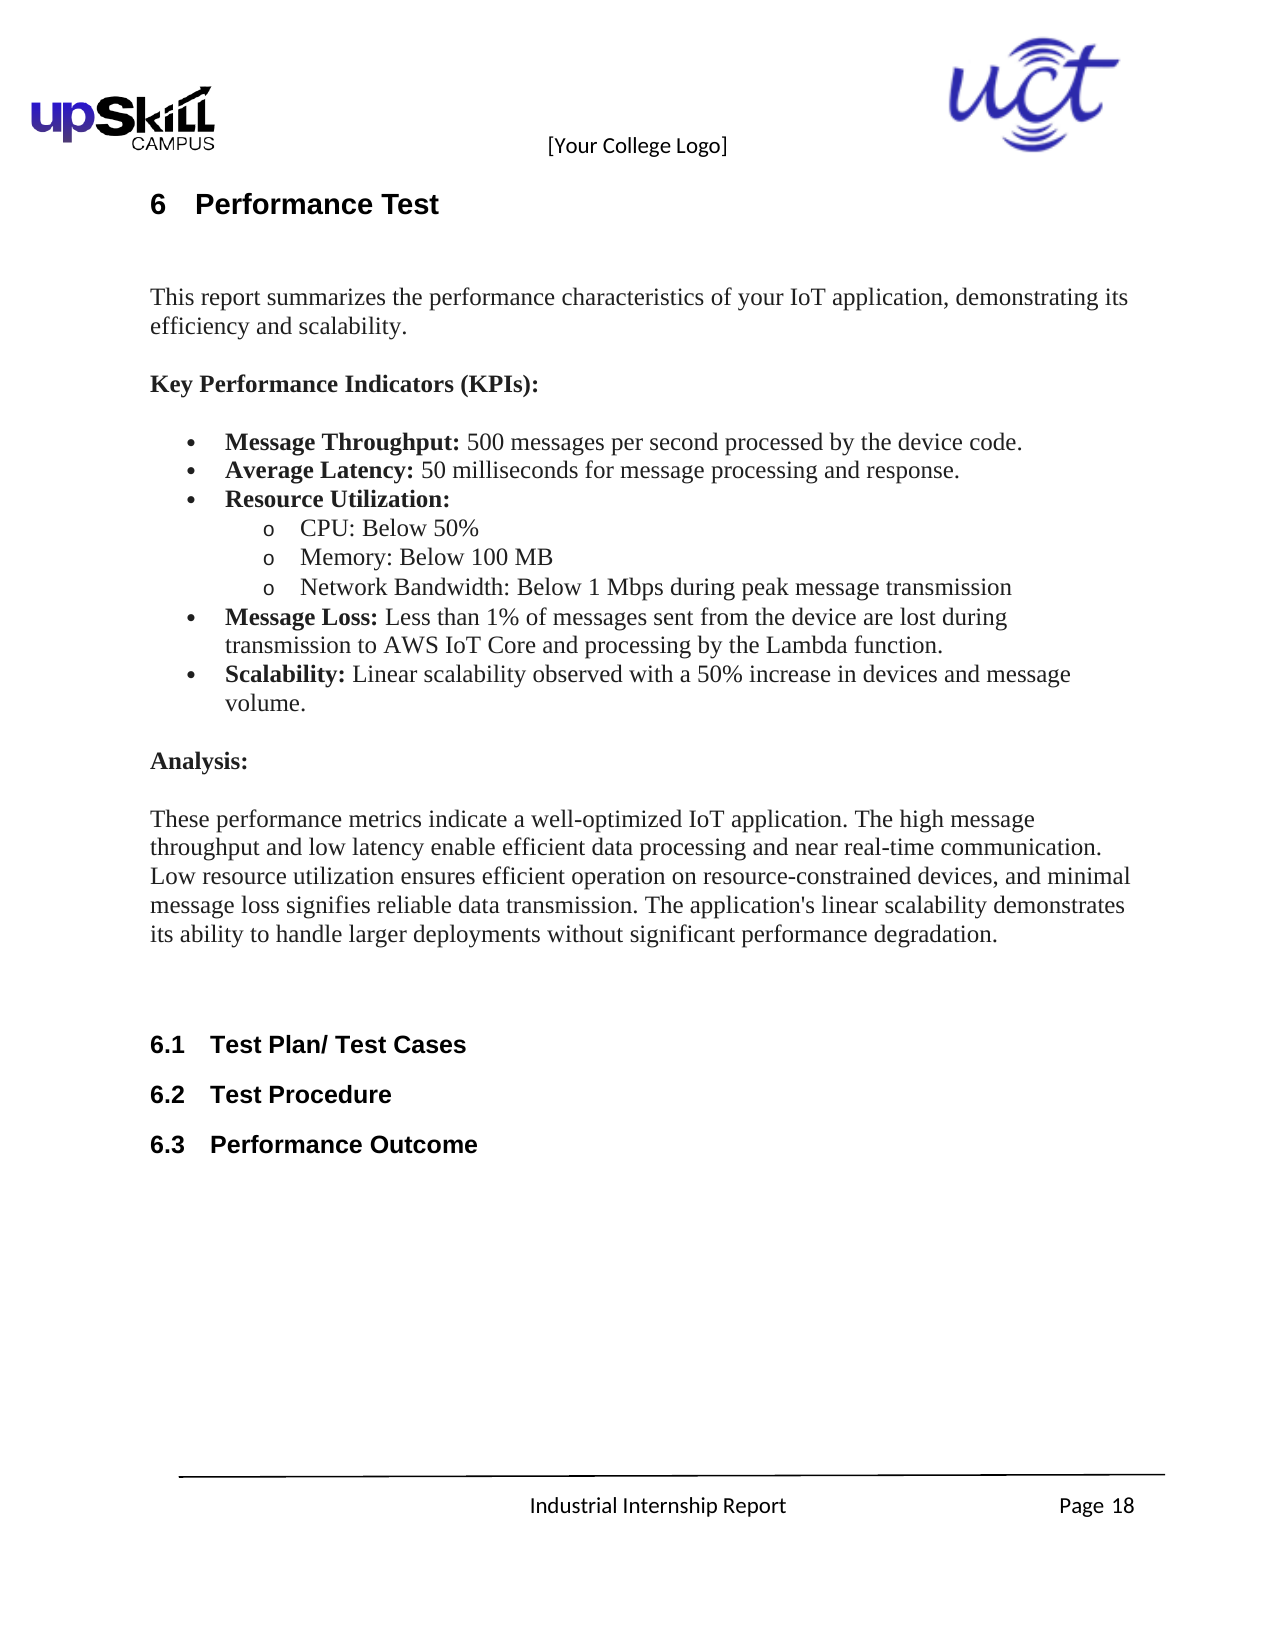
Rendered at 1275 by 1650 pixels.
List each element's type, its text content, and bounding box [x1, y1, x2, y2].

picture [0, 73, 246, 154]
subtitle Test Plan/ Test Cases [150, 1034, 1134, 1059]
list Memory: Below 100 MB [262, 542, 1134, 572]
text These performance metrics indicate a well-optimized IoT application. The high message throughput and low latency enable efficient data processing and near real-time communication. Low resource utilization ensures efficient operation on resource-constrained devices, and minimal message loss signifies reliable data transmission. The application's linear scalability demonstrates its ability to handle larger deployments without significant performance degradation. [150, 804, 1134, 947]
subtitle Performance Test [150, 187, 1134, 221]
list CPU: Below 50% [262, 513, 1134, 542]
list Resource Utilization: [187, 484, 1134, 513]
picture [946, 28, 1125, 154]
list Network Bandwidth: Below 1 Mbps during peak message transmission [262, 572, 1134, 602]
text Key Performance Indicators (KPIs): [150, 369, 1134, 397]
text This report summarizes the performance characteristics of your IoT application, demonstrating its efficiency and scalability. [150, 282, 1134, 339]
list Message Loss: Less than 1% of messages sent from the device are lost during transmission to AWS IoT Core and processing by the Lambda function. [187, 602, 1134, 659]
subtitle Test Procedure [150, 1084, 1134, 1109]
list Scalability: Linear scalability observed with a 50% increase in devices and message volume. [187, 659, 1134, 717]
list Message Throughput: 500 messages per second processed by the device code. [187, 427, 1134, 455]
text Analysis: [150, 746, 1134, 774]
list Average Latency: 50 milliseconds for message processing and response. [187, 455, 1134, 484]
subtitle Performance Outcome [150, 1134, 1134, 1159]
